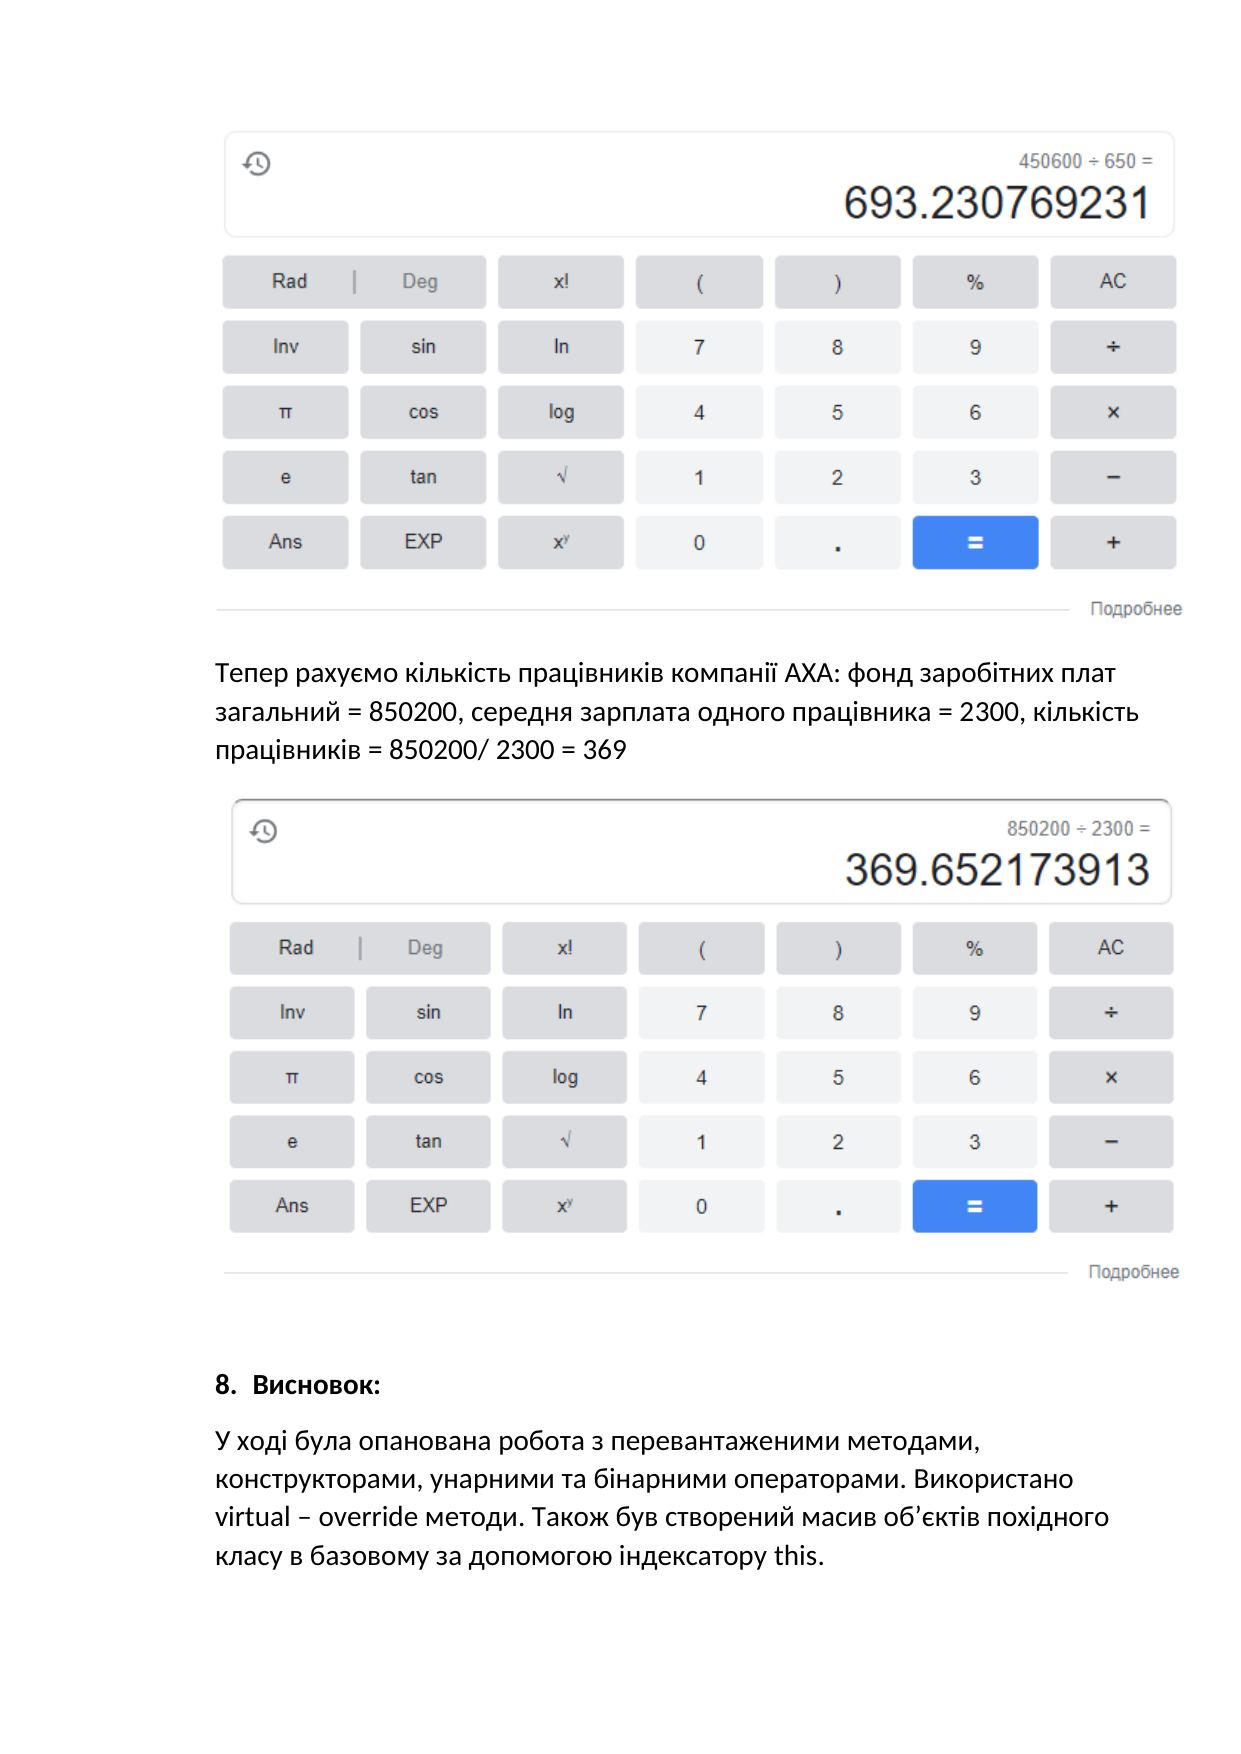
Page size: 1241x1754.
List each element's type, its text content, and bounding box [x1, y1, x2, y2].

text У ході була опанована робота з перевантаженими методами, конструкторами, унарними та бінарними операторами. Використано virtual – override методи. Також був створений масив об’єктів похідного класу в базовому за допомогою індексатору this. [215, 1422, 1152, 1572]
picture [214, 786, 1189, 1293]
picture [214, 118, 1189, 636]
list Висновок: [215, 1366, 1152, 1402]
text Тепер рахуємо кількість працівників компанії AXA: фонд заробітних плат загальний = 850200, середня зарплата одного працівника = 2300, кількість працівників = 850200/ 2300 = 369 [215, 654, 1152, 767]
